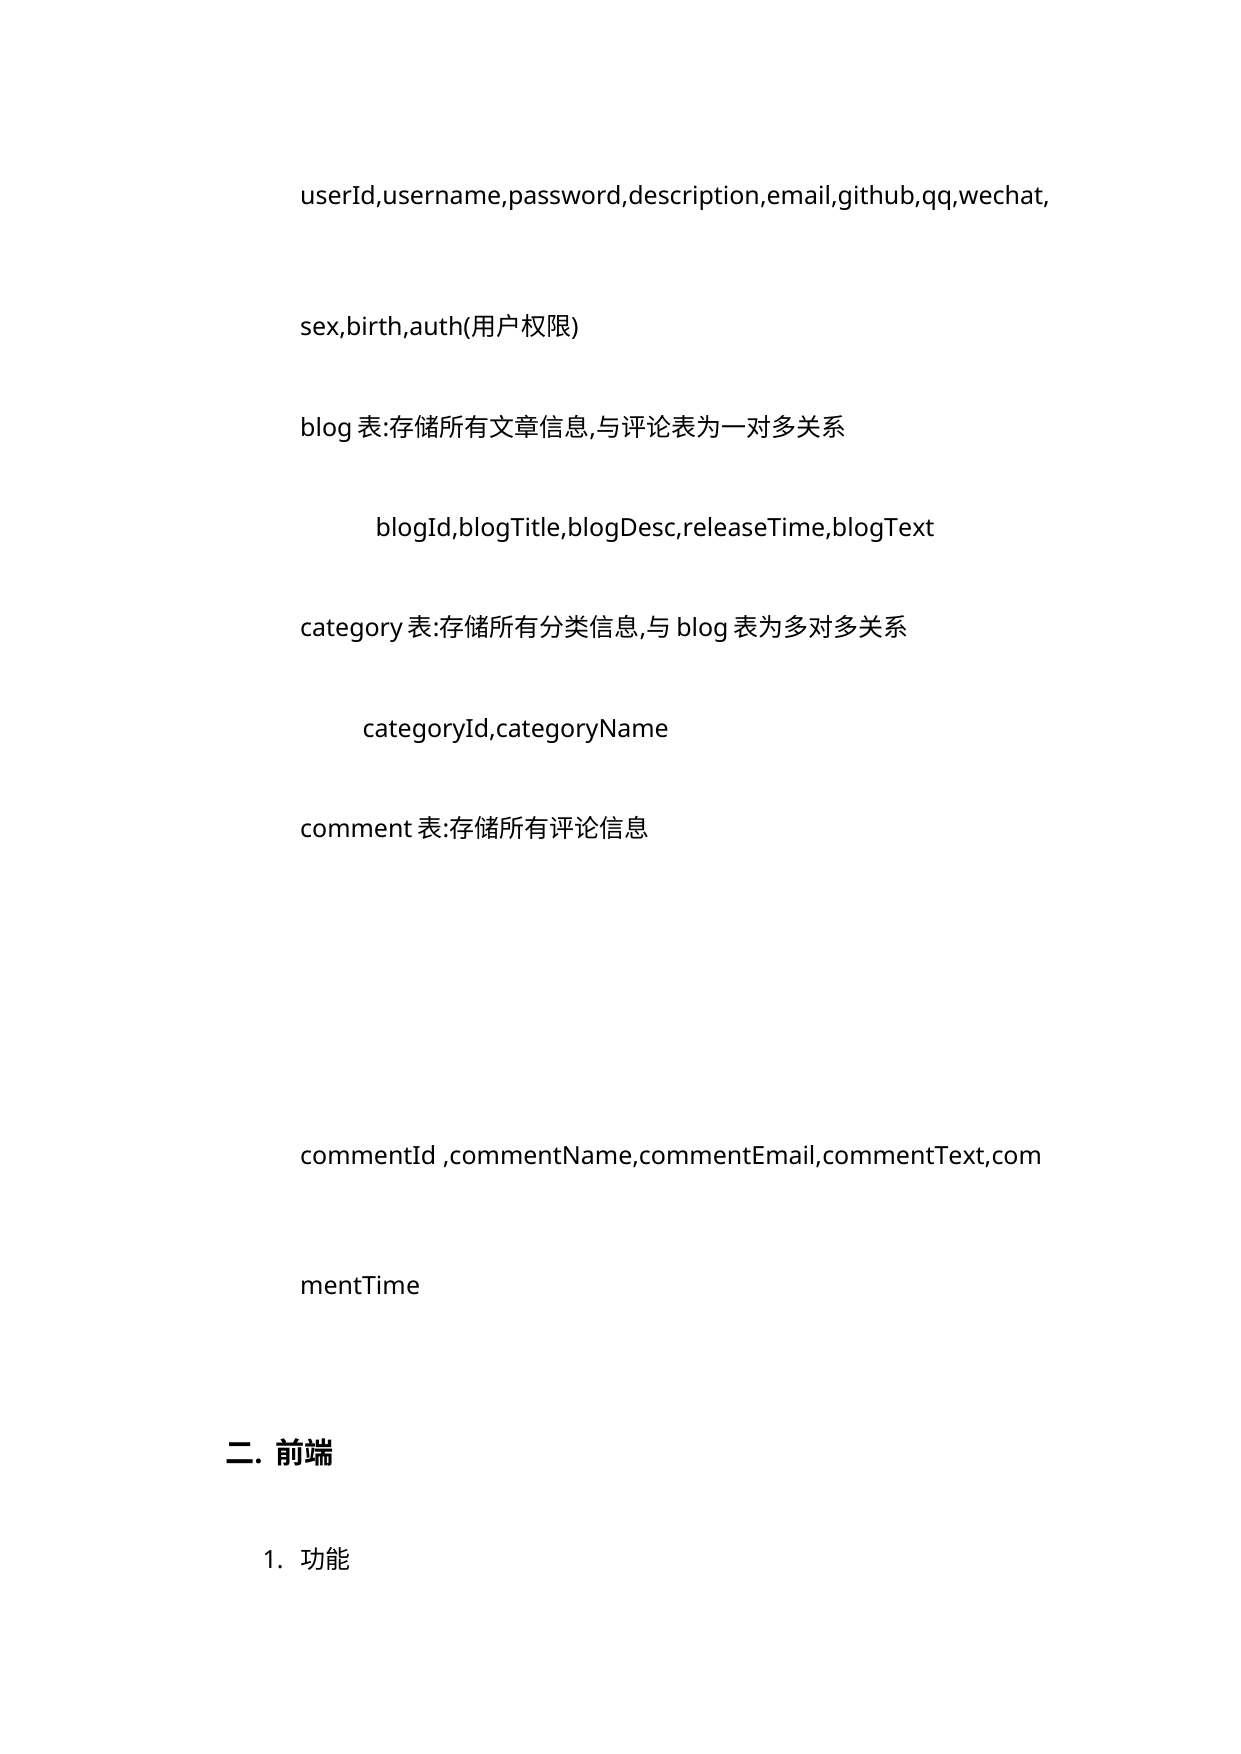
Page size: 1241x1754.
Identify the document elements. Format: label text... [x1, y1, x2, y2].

list 功能 [262, 1526, 1053, 1591]
list 前端 [225, 1418, 1053, 1483]
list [300, 162, 1053, 357]
list comment表:存储所有评论信息 [300, 794, 1053, 859]
list commentId ,commentName,commentEmail,commentText,commentTime [300, 895, 1053, 1318]
list categoryId,categoryName [300, 695, 1053, 760]
list blogId,blogTitle,blogDesc,releaseTime,blogText [300, 494, 1053, 559]
list blog表:存储所有文章信息,与评论表为一对多关系 [300, 393, 1053, 458]
list category表:存储所有分类信息,与blog表为多对多关系 [300, 593, 1053, 658]
